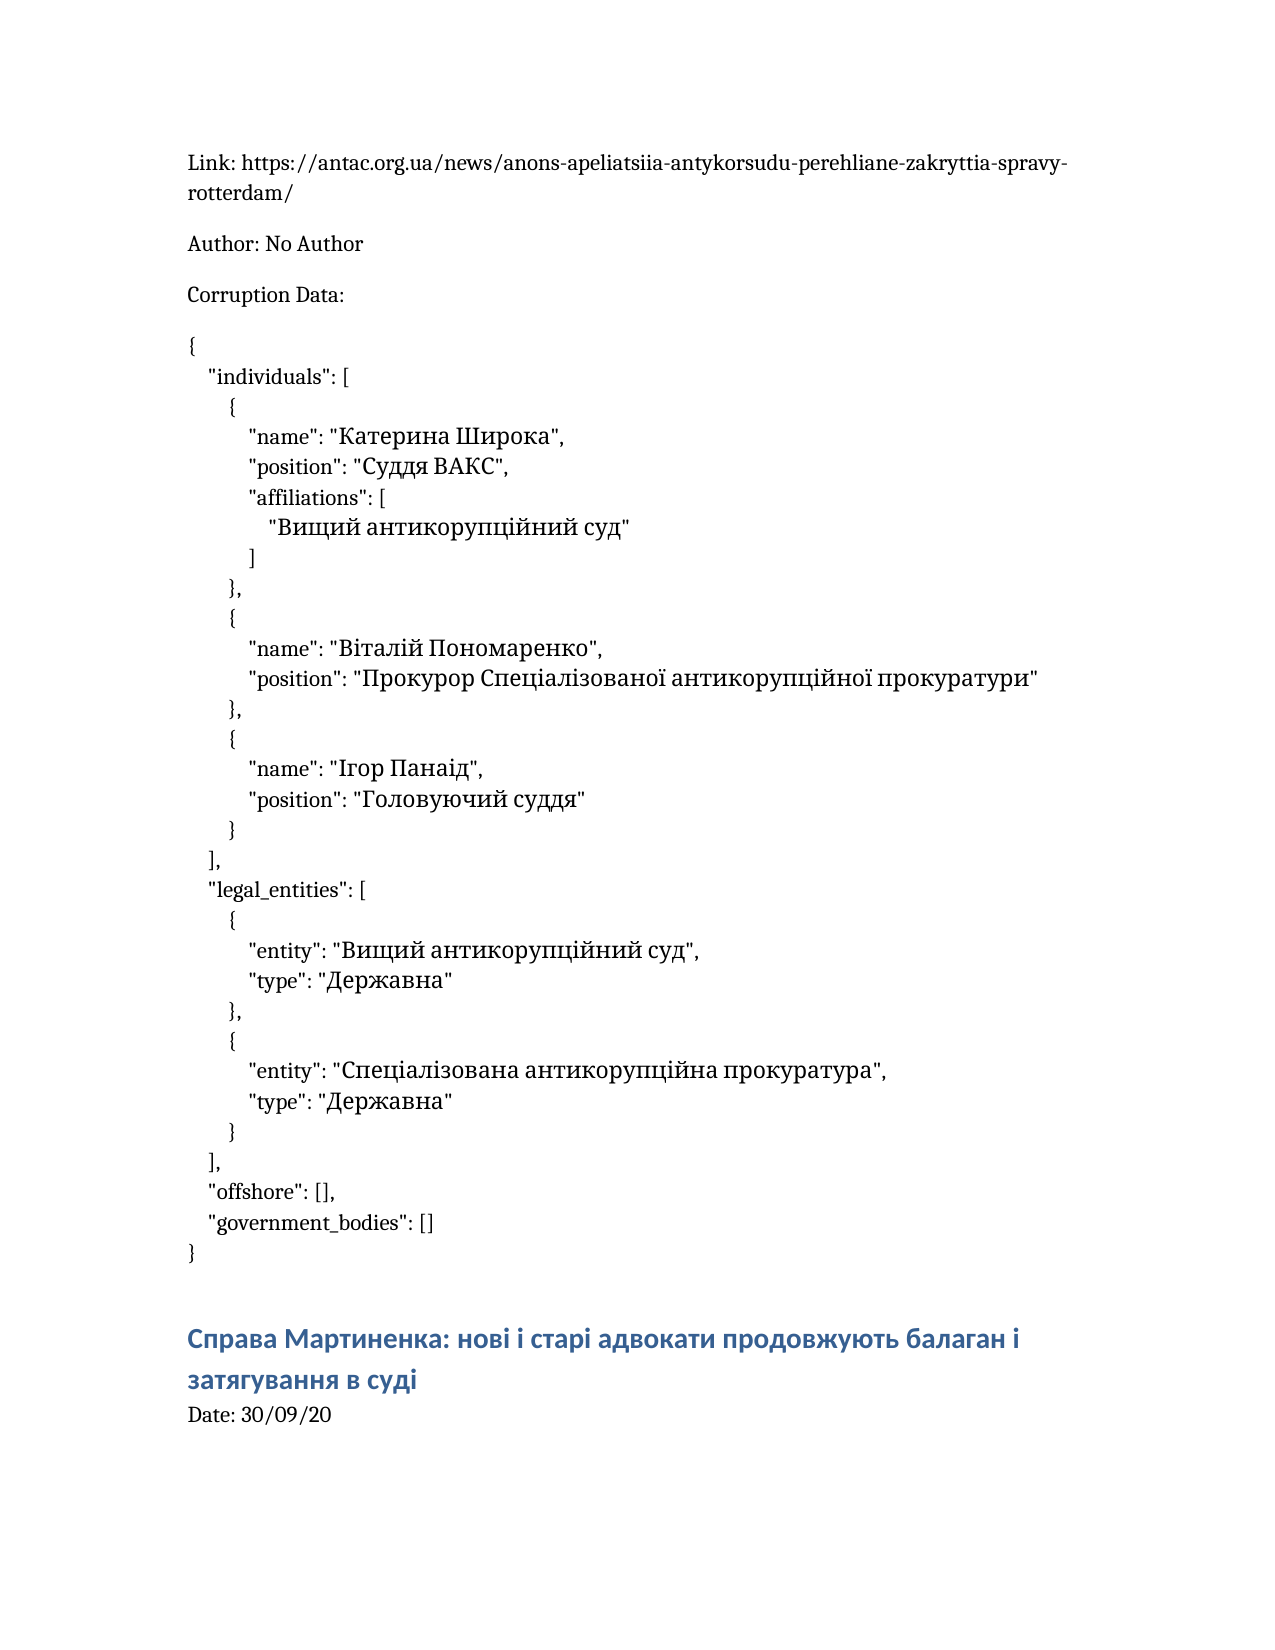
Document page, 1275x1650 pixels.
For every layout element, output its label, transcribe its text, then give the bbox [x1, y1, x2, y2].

text Link: https://antac.org.ua/news/anons-apeliatsiia-antykorsudu-perehliane-zakryttia-spravy-rotterdam/ [187, 150, 1087, 207]
text Author: No Author [187, 231, 1087, 258]
subtitle Справа Мартиненка: нові і старі адвокати продовжують балаган і затягування в суді [187, 1320, 1087, 1396]
text Corruption Data: [187, 282, 1087, 309]
text Date: 30/09/20 [187, 1402, 1087, 1428]
text { "individuals": [ { "name": "Катерина Широка", "position": "Суддя ВАКС", "affiliations": [ "Вищий антикорупційний суд" ] }, { "name": "Віталій Пономаренко", "position": "Прокурор Спеціалізованої антикорупційної прокуратури" }, { "name": "Ігор Панаід", "position": "Головуючий суддя" } ], "legal_entities": [ { "entity": "Вищий антикорупційний суд", "type": "Державна" }, { "entity": "Спеціалізована антикорупційна прокуратура", "type": "Державна" } ], "offshore": [], "government_bodies": [] } [187, 333, 1087, 1266]
